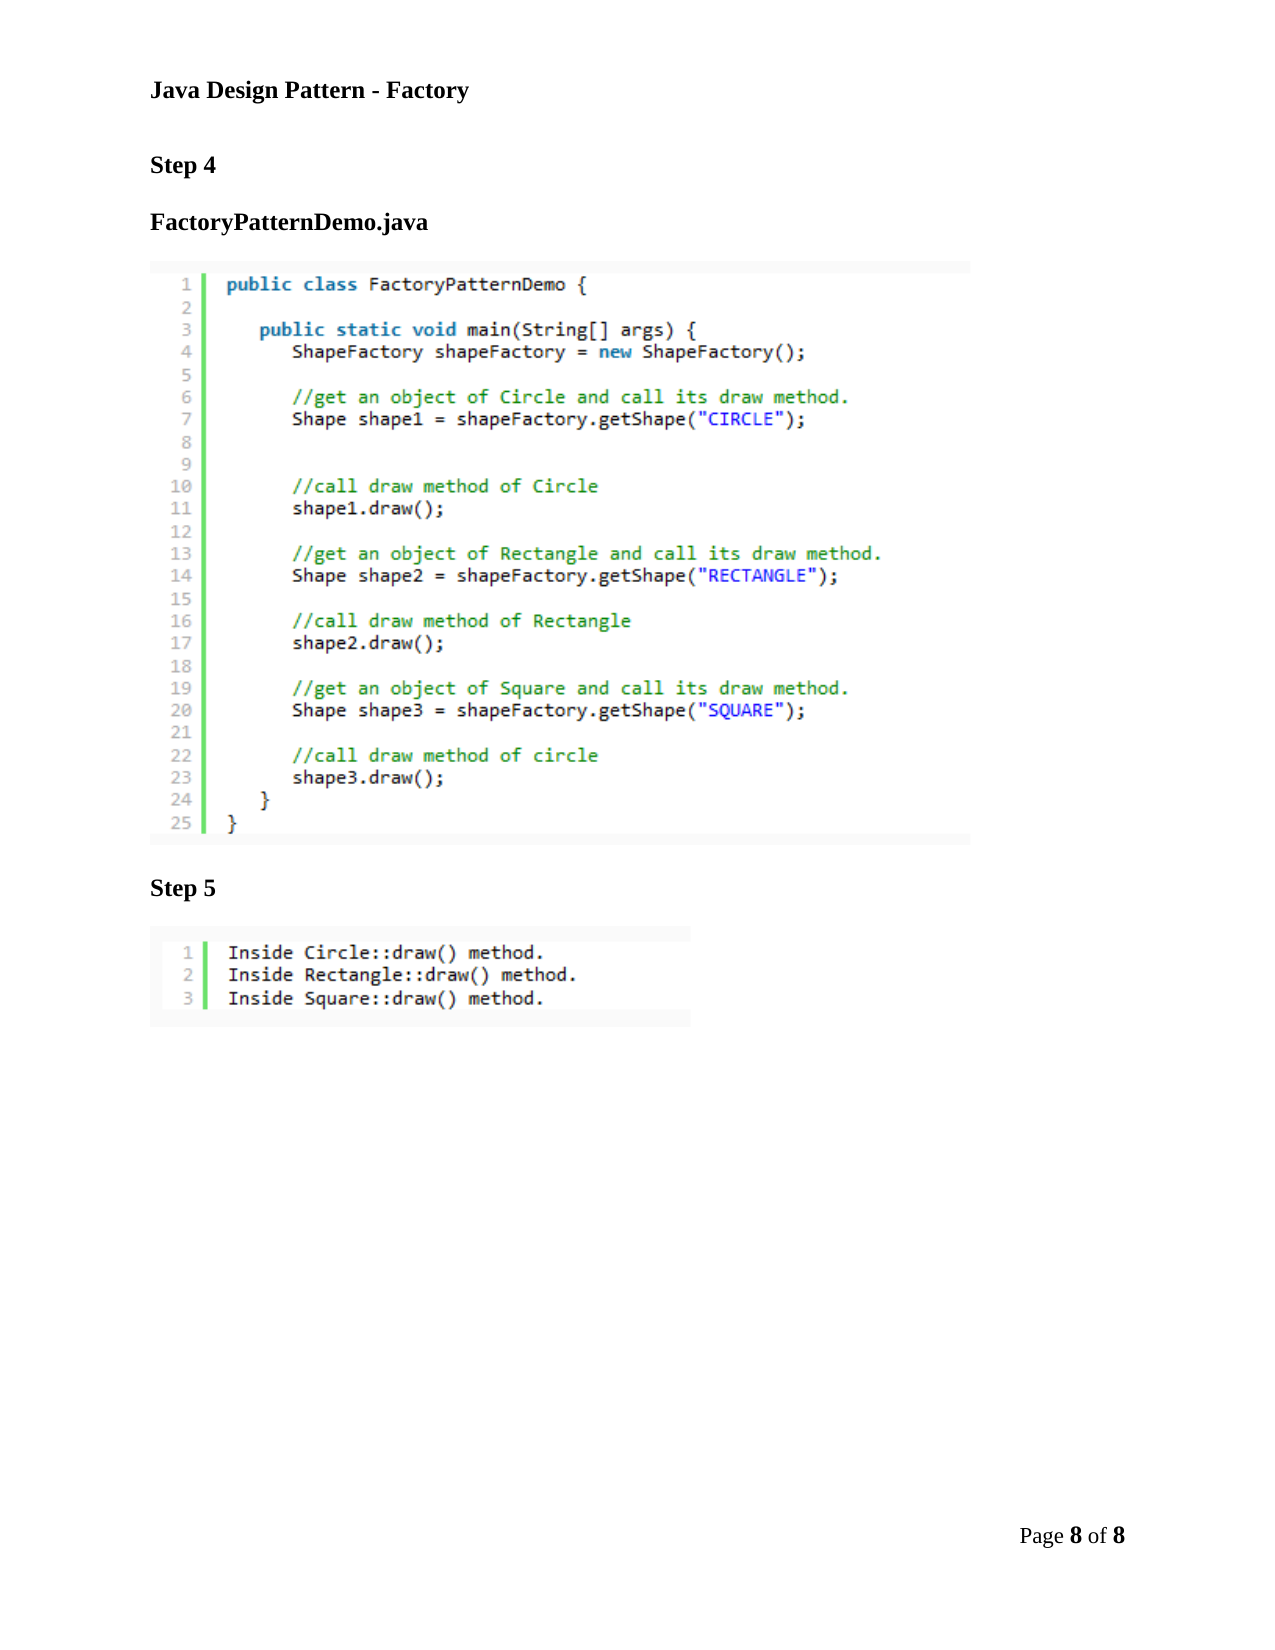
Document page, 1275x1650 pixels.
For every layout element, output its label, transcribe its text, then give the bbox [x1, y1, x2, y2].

text Step 4 FactoryPatternDemo.java [150, 150, 1125, 236]
text Step 5 [150, 261, 1125, 902]
